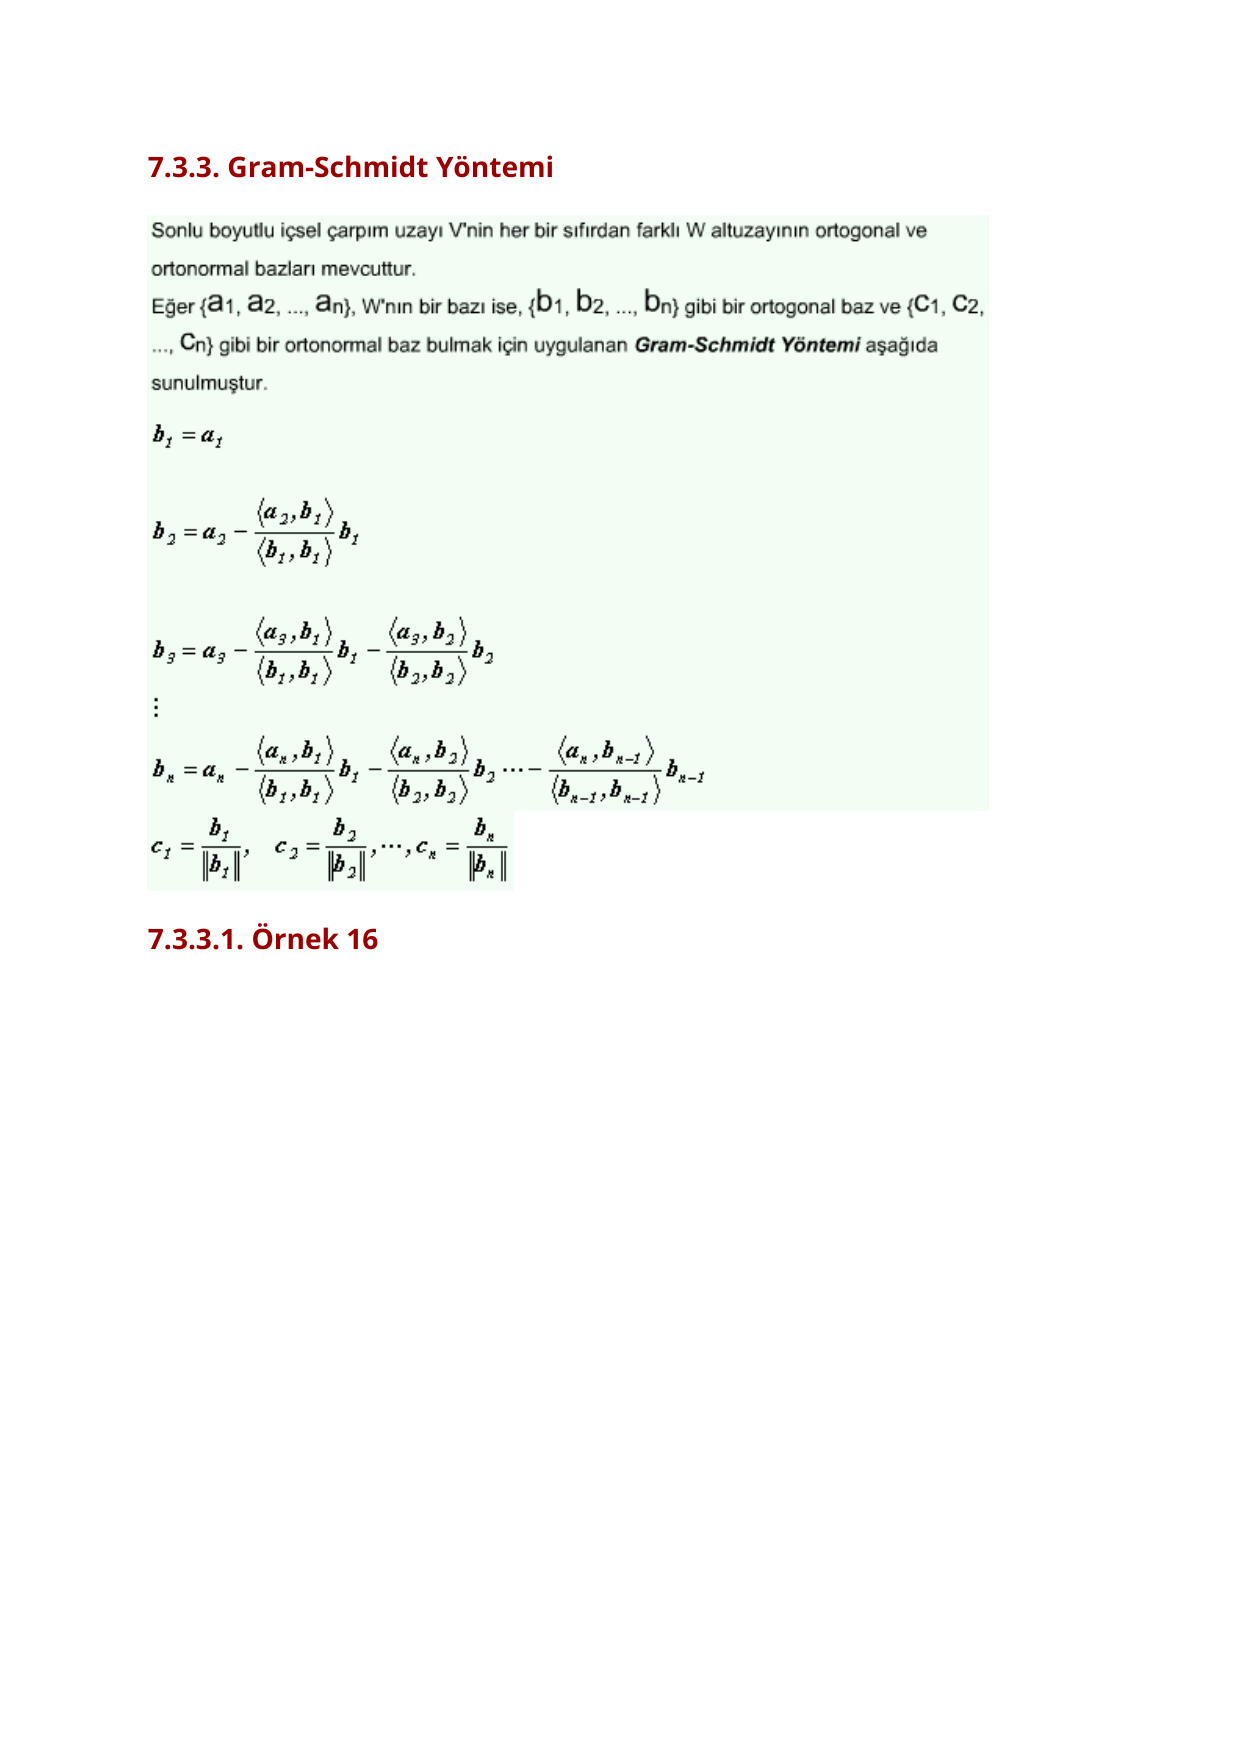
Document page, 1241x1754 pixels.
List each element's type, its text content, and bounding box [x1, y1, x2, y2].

text 7.3.3. Gram-Schmidt Yöntemi [148, 148, 1093, 186]
text 7.3.3.1. Örnek 16 [148, 919, 1093, 958]
picture [147, 215, 989, 891]
